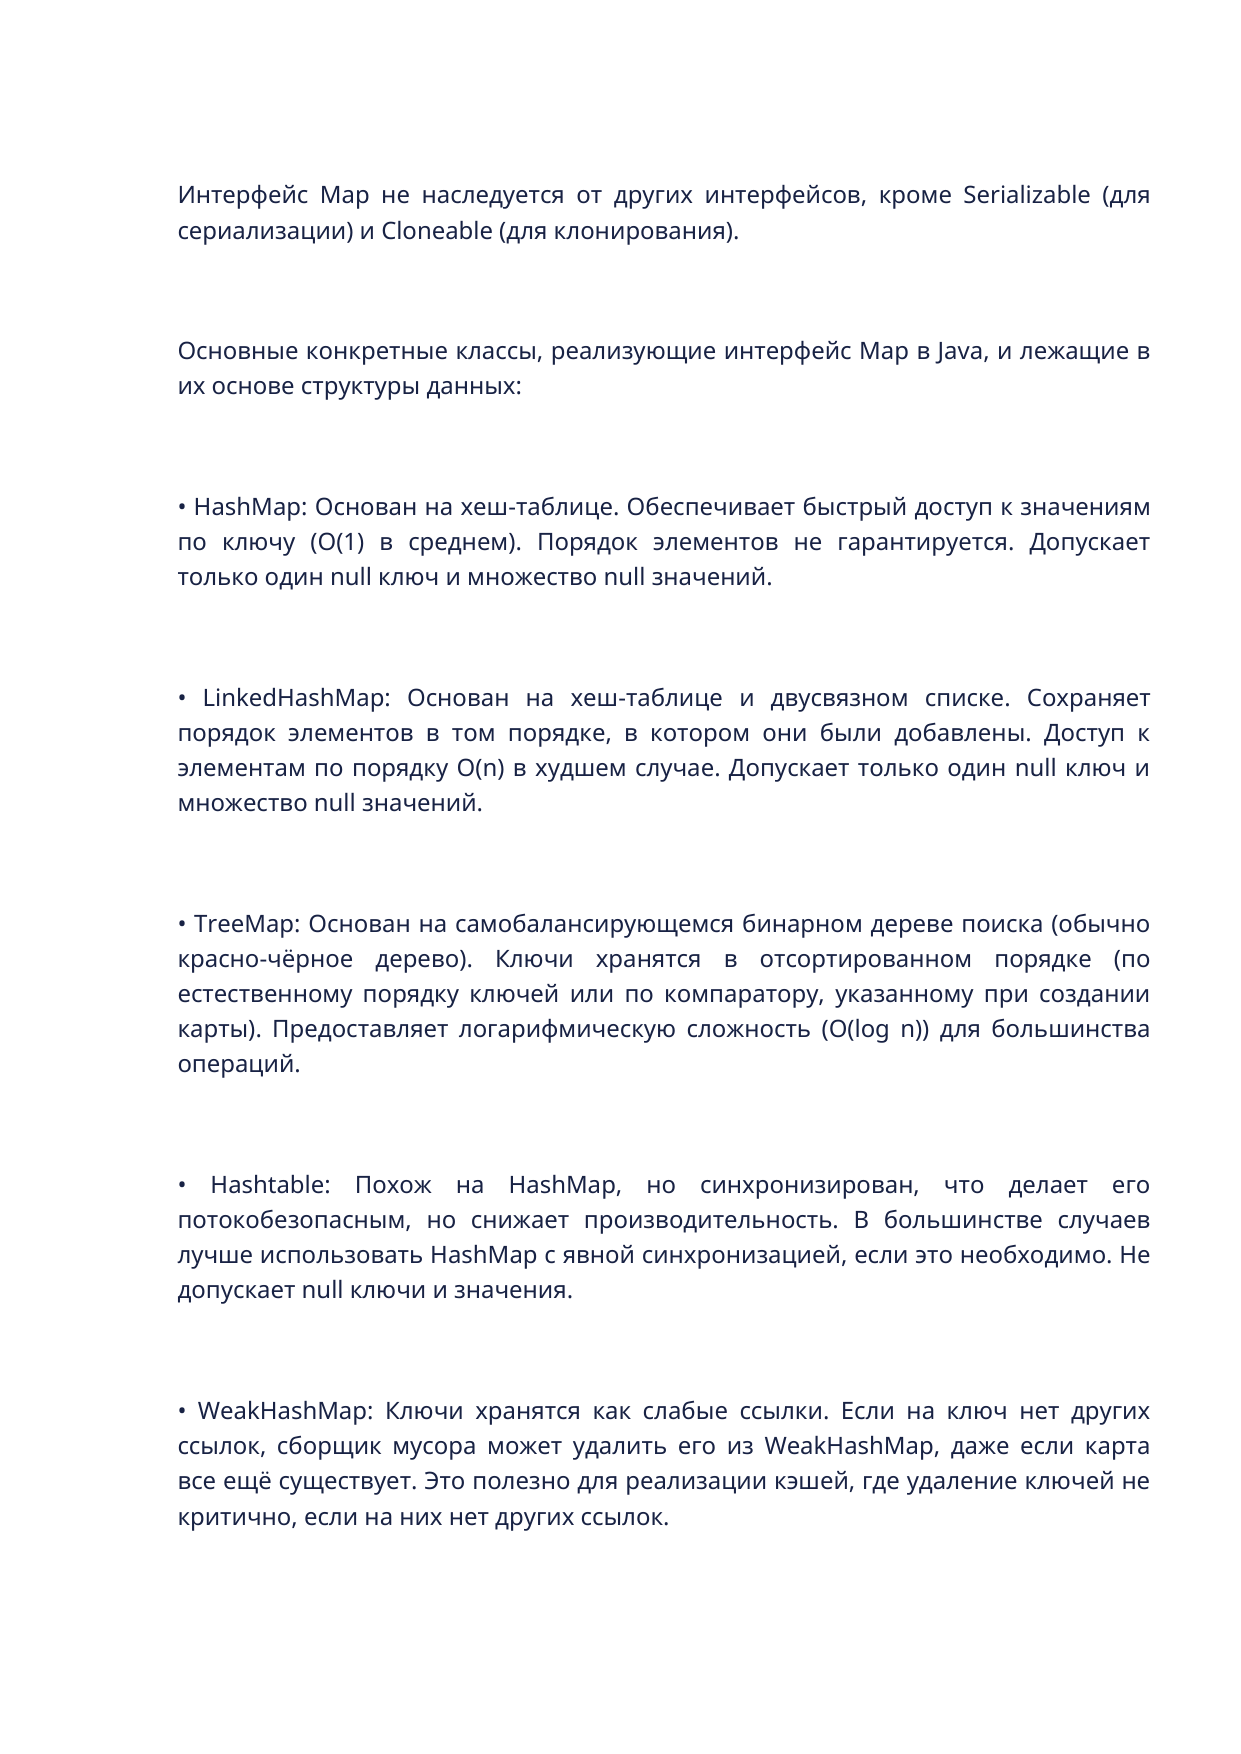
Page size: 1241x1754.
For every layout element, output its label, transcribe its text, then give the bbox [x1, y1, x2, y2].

text • TreeMap: Основан на самобалансирующемся бинарном дереве поиска (обычно красно-чёрное дерево). Ключи хранятся в отсортированном порядке (по естественному порядку ключей или по компаратору, указанному при создании карты). Предоставляет логарифмическую сложность (O(log n)) для большинства операций. [177, 906, 1152, 1080]
text • WeakHashMap: Ключи хранятся как слабые ссылки. Если на ключ нет других ссылок, сборщик мусора может удалить его из WeakHashMap, даже если карта все ещё существует. Это полезно для реализации кэшей, где удаление ключей не критично, если на них нет других ссылок. [177, 1394, 1152, 1532]
text Интерфейс Map не наследуется от других интерфейсов, кроме Serializable (для сериализации) и Cloneable (для клонирования). [177, 178, 1152, 246]
text • Hashtable: Похож на HashMap, но синхронизирован, что делает его потокобезопасным, но снижает производительность. В большинстве случаев лучше использовать HashMap с явной синхронизацией, если это необходимо. Не допускает null ключи и значения. [177, 1168, 1152, 1306]
text • LinkedHashMap: Основан на хеш-таблице и двусвязном списке. Сохраняет порядок элементов в том порядке, в котором они были добавлены. Доступ к элементам по порядку O(n) в худшем случае. Допускает только один null ключ и множество null значений. [177, 680, 1152, 819]
text • HashMap: Основан на хеш-таблице. Обеспечивает быстрый доступ к значениям по ключу (O(1) в среднем). Порядок элементов не гарантируется. Допускает только один null ключ и множество null значений. [177, 489, 1152, 593]
text Основные конкретные классы, реализующие интерфейс Map в Java, и лежащие в их основе структуры данных: [177, 334, 1152, 402]
